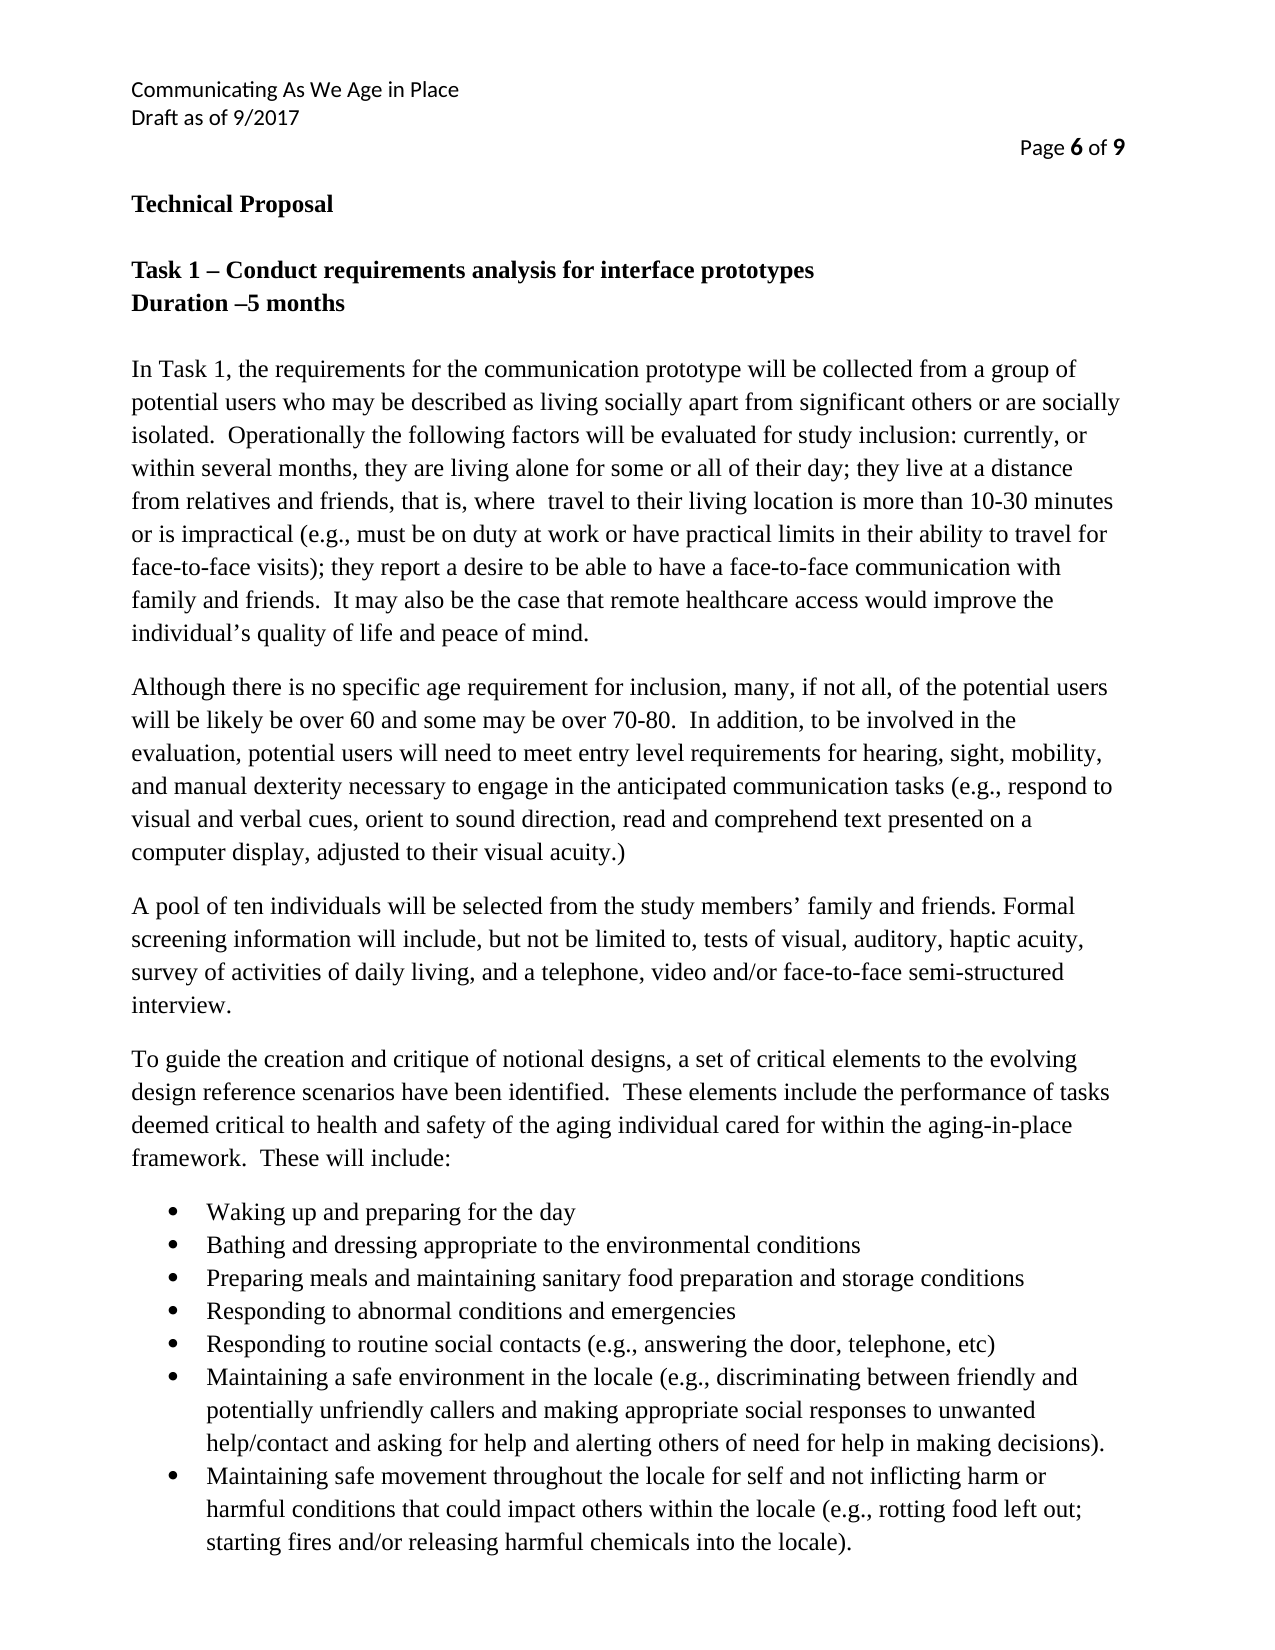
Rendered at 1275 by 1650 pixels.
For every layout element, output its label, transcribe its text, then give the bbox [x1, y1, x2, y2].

list Preparing meals and maintaining sanitary food preparation and storage conditions [169, 1263, 1125, 1291]
list Waking up and preparing for the day [169, 1197, 1125, 1225]
text To guide the creation and critique of notional designs, a set of critical elements to the evolving design reference scenarios have been identified. These elements include the performance of tasks deemed critical to health and safety of the aging individual cared for within the aging-in-place framework. These will include: [131, 1044, 1125, 1172]
list Maintaining safe movement throughout the locale for self and not inflicting harm or harmful conditions that could impact others within the locale (e.g., rotting food left out; starting fires and/or releasing harmful chemicals into the locale). [169, 1461, 1125, 1556]
list Maintaining a safe environment in the locale (e.g., discriminating between friendly and potentially unfriendly callers and making appropriate social responses to unwanted help/contact and asking for help and alerting others of need for help in making decisions). [169, 1362, 1125, 1457]
list Responding to routine social contacts (e.g., answering the door, telephone, etc) [169, 1329, 1125, 1357]
text Although there is no specific age requirement for inclusion, many, if not all, of the potential users will be likely be over 60 and some may be over 70-80. In addition, to be involved in the evaluation, potential users will need to meet entry level requirements for hearing, sight, mobility, and manual dexterity necessary to engage in the anticipated communication tasks (e.g., respond to visual and verbal cues, orient to sound direction, read and comprehend text presented on a computer display, adjusted to their visual acuity.) [131, 672, 1125, 866]
text A pool of ten individuals will be selected from the study members’ family and friends. Formal screening information will include, but not be limited to, tests of visual, auditory, haptic acuity, survey of activities of daily living, and a telephone, video and/or face-to-face semi-structured interview. [131, 891, 1125, 1019]
text Task 1 – Conduct requirements analysis for interface prototypes [131, 255, 1125, 283]
list Responding to abnormal conditions and emergencies [169, 1296, 1125, 1324]
list Bathing and dressing appropriate to the environmental conditions [169, 1230, 1125, 1258]
text In Task 1, the requirements for the communication prototype will be collected from a group of potential users who may be described as living socially apart from significant others or are socially isolated. Operationally the following factors will be evaluated for study inclusion: currently, or within several months, they are living alone for some or all of their day; they live at a distance from relatives and friends, that is, where travel to their living location is more than 10-30 minutes or is impractical (e.g., must be on duty at work or have practical limits in their ability to travel for face-to-face visits); they report a desire to be able to have a face-to-face communication with family and friends. It may also be the case that remote healthcare access would improve the individual’s quality of life and peace of mind. [131, 354, 1125, 647]
text Duration –5 months [131, 288, 1125, 317]
text Technical Proposal [131, 189, 1125, 218]
